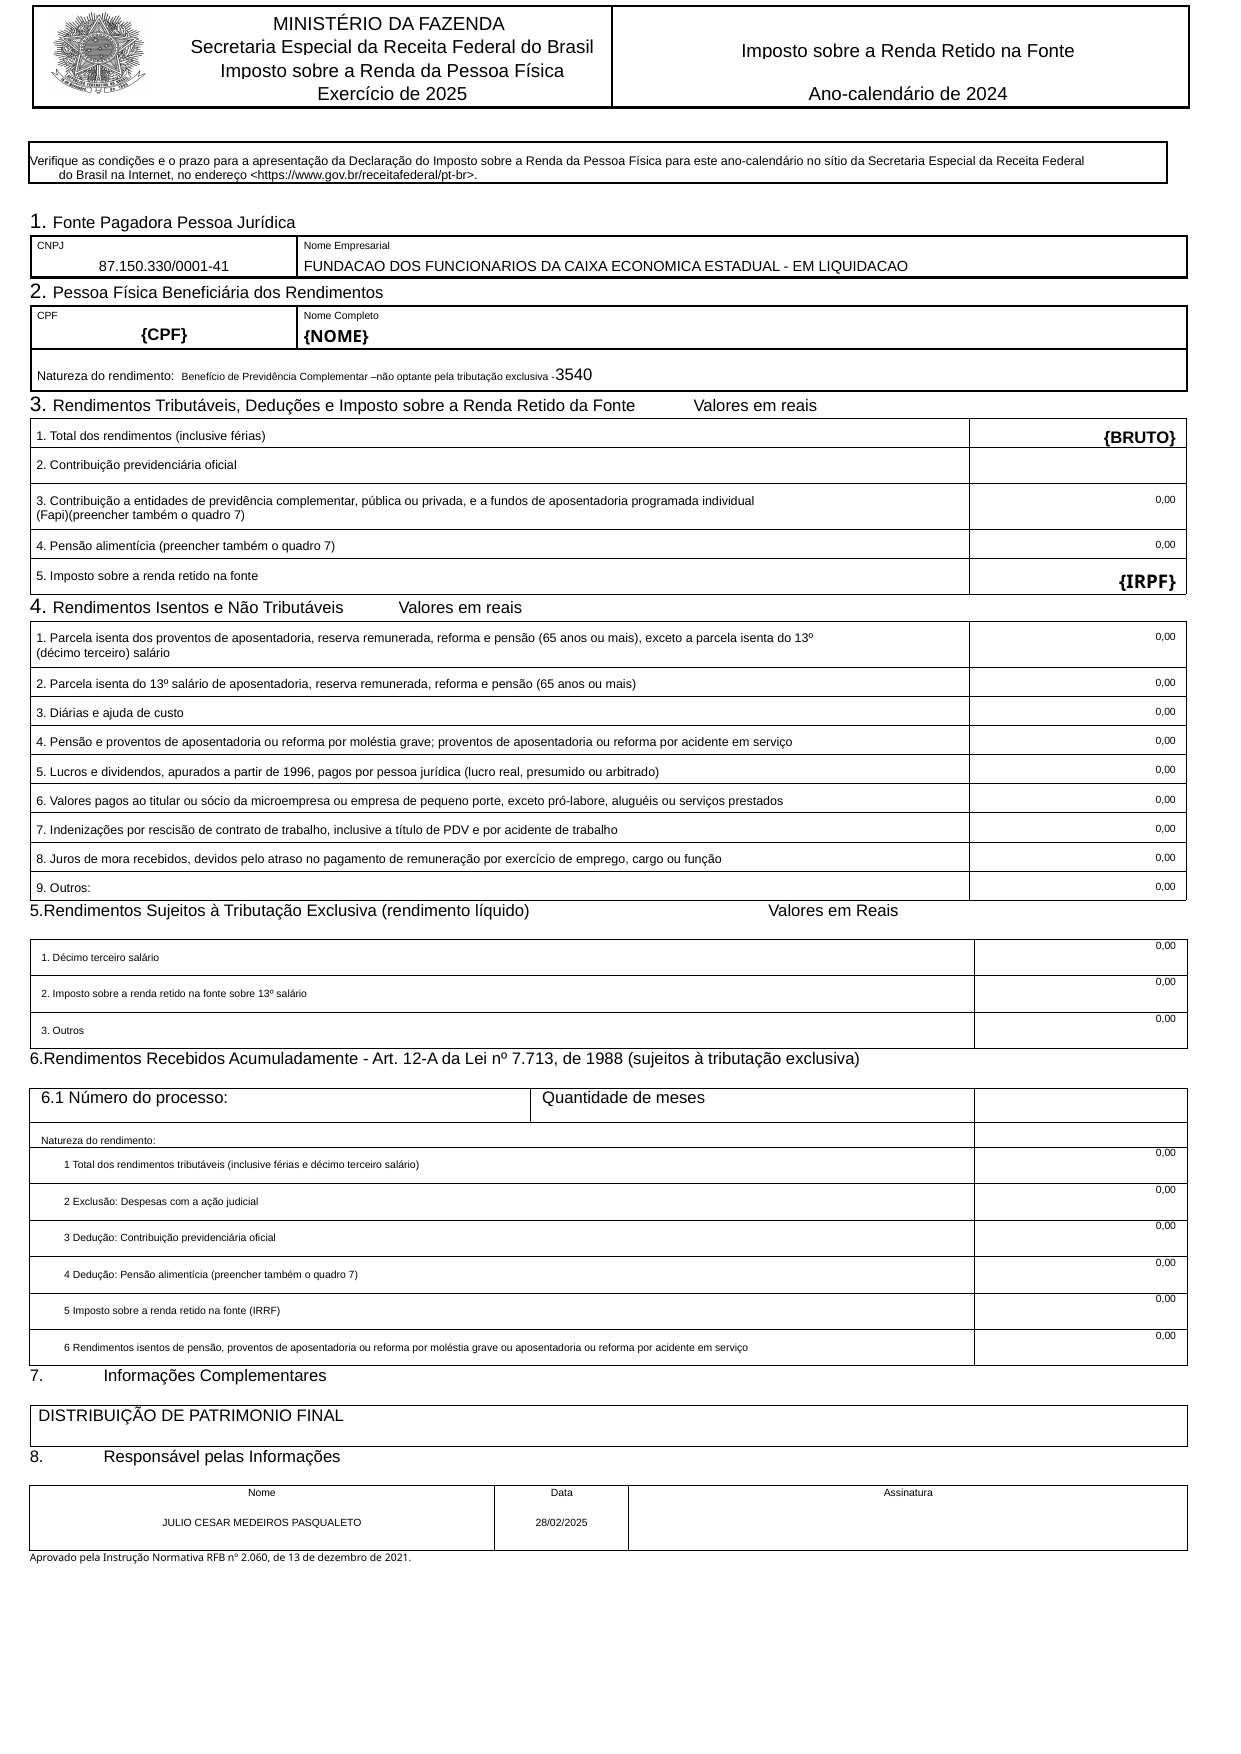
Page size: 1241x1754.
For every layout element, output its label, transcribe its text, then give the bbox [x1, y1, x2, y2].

table_cell 0,00 [970, 784, 1186, 812]
table_header 1. Décimo terceiro salário [31, 940, 974, 975]
table_cell 2. Imposto sobre a renda retido na fonte sobre 13º salário [31, 976, 974, 1012]
table_cell Natureza do rendimento: [30, 1123, 974, 1147]
table_cell 3. Contribuição a entidades de previdência complementar, pública ou privada, e a fundos de aposentadoria programada individual (Fapi)(preencher também o quadro 7) [31, 484, 969, 529]
table_cell [970, 448, 1186, 483]
table_header 6.1 Número do processo: [30, 1089, 530, 1122]
table_cell 87.150.330/0001-41 [32, 255, 296, 276]
table_header Data 28/02/2025 [495, 1486, 628, 1550]
table_cell 6. Valores pagos ao titular ou sócio da microempresa ou empresa de pequeno porte, exceto pró-labore, aluguéis ou serviços prestados [31, 784, 969, 812]
table_header 1. Parcela isenta dos proventos de aposentadoria, reserva remunerada, reforma e pensão (65 anos ou mais), exceto a parcela isenta do 13º (décimo terceiro) salário [31, 622, 969, 666]
table_cell 0,00 [970, 843, 1186, 871]
table_header Nome JULIO CESAR MEDEIROS PASQUALETO [30, 1486, 494, 1550]
table_header Nome Empresarial [298, 237, 1186, 255]
table_cell 0,00 [975, 1294, 1187, 1329]
table_cell 1 Total dos rendimentos tributáveis (inclusive férias e décimo terceiro salário) [30, 1148, 974, 1183]
table_cell 6 Rendimentos isentos de pensão, proventos de aposentadoria ou reforma por moléstia grave ou aposentadoria ou reforma por acidente em serviço [30, 1330, 974, 1365]
table_cell 0,00 [970, 872, 1186, 900]
list Pessoa Física Beneficiária dos Rendimentos [29, 278, 1063, 302]
table_cell 3 Dedução: Contribuição previdenciária oficial [30, 1221, 974, 1256]
table_cell 2. Parcela isenta do 13º salário de aposentadoria, reserva remunerada, reforma e pensão (65 anos ou mais) [31, 668, 969, 696]
table_cell 0,00 [975, 1184, 1187, 1219]
table_header 0,00 [970, 622, 1186, 666]
table_cell 3. Diárias e ajuda de custo [31, 697, 969, 725]
text Verifique as condições e o prazo para a apresentação da Declaração do Imposto sobre a Renda da Pessoa Física para este ano-calendário no sítio da Secretaria Especial da Receita Federal do Brasil na Internet, no endereço <https://www.gov.br/receitafederal/pt-br>. [30, 143, 1166, 182]
text 5.Rendimentos Sujeitos à Tributação Exclusiva (rendimento líquido) Valores em Reais [29, 901, 1063, 919]
table_cell 2 Exclusão: Despesas com a ação judicial [30, 1184, 974, 1219]
picture [47, 9, 149, 96]
table_cell 0,00 [970, 726, 1186, 754]
table_cell 0,00 [970, 813, 1186, 841]
table_cell 0,00 [970, 530, 1186, 558]
table_cell 0,00 [975, 1148, 1187, 1183]
table_cell FUNDACAO DOS FUNCIONARIOS DA CAIXA ECONOMICA ESTADUAL - EM LIQUIDACAO [298, 255, 1186, 276]
list Rendimentos Isentos e Não Tributáveis Valores em reais [29, 595, 1063, 618]
table_cell {NOME} [298, 322, 1186, 348]
list Rendimentos Tributáveis, Deduções e Imposto sobre a Renda Retido da Fonte Valores em reais [29, 392, 1063, 416]
table_cell 5 Imposto sobre a renda retido na fonte (IRRF) [30, 1294, 974, 1329]
text 6.Rendimentos Recebidos Acumuladamente - Art. 12-A da Lei nº 7.713, de 1988 (sujeitos à tributação exclusiva) [29, 1049, 1063, 1068]
list Fonte Pagadora Pessoa Jurídica [29, 208, 1063, 232]
table_cell 0,00 [975, 1221, 1187, 1256]
table_cell 4. Pensão alimentícia (preencher também o quadro 7) [31, 530, 969, 558]
table_header {BRUTO} [970, 419, 1186, 447]
table_header Assinatura [629, 1486, 1187, 1550]
table_cell 8. Juros de mora recebidos, devidos pelo atraso no pagamento de remuneração por exercício de emprego, cargo ou função [31, 843, 969, 871]
table_cell 0,00 [975, 1257, 1187, 1292]
text 8. Responsável pelas Informações [29, 1447, 1063, 1466]
table_header 0,00 [975, 940, 1187, 975]
table_cell 0,00 [970, 755, 1186, 783]
table_header 1. Total dos rendimentos (inclusive férias) [31, 419, 969, 447]
text Aprovado pela Instrução Normativa RFB nº 2.060, de 13 de dezembro de 2021. [29, 1551, 1063, 1565]
table_header CNPJ [32, 237, 296, 255]
table_cell 0,00 [975, 1013, 1187, 1048]
table_cell 0,00 [970, 697, 1186, 725]
table_cell {IRPF} [970, 559, 1186, 594]
table_cell 0,00 [975, 1330, 1187, 1365]
table_cell 7. Indenizações por rescisão de contrato de trabalho, inclusive a título de PDV e por acidente de trabalho [31, 813, 969, 841]
table_cell {CPF} [32, 322, 296, 348]
table_cell 3. Outros [31, 1013, 974, 1048]
table_header CPF [32, 307, 296, 322]
table_cell 2. Contribuição previdenciária oficial [31, 448, 969, 483]
table_header Quantidade de meses [531, 1089, 974, 1122]
table_cell 4. Pensão e proventos de aposentadoria ou reforma por moléstia grave; proventos de aposentadoria ou reforma por acidente em serviço [31, 726, 969, 754]
table_cell 5. Lucros e dividendos, apurados a partir de 1996, pagos por pessoa jurídica (lucro real, presumido ou arbitrado) [31, 755, 969, 783]
table_header [975, 1089, 1187, 1122]
table_cell 0,00 [975, 976, 1187, 1012]
table_cell 5. Imposto sobre a renda retido na fonte [31, 559, 969, 594]
table_cell 0,00 [970, 484, 1186, 529]
table_header Nome Completo [298, 307, 1186, 322]
table_header DISTRIBUIÇÃO DE PATRIMONIO FINAL [31, 1406, 1187, 1446]
table_cell 4 Dedução: Pensão alimentícia (preencher também o quadro 7) [30, 1257, 974, 1292]
table_cell [975, 1123, 1187, 1147]
table_cell Natureza do rendimento: Benefício de Previdência Complementar –não optante pela tributação exclusiva -3540 [32, 350, 1186, 389]
table_cell 9. Outros: [31, 872, 969, 900]
table_cell 0,00 [970, 668, 1186, 696]
text 7. Informações Complementares [29, 1366, 1063, 1385]
